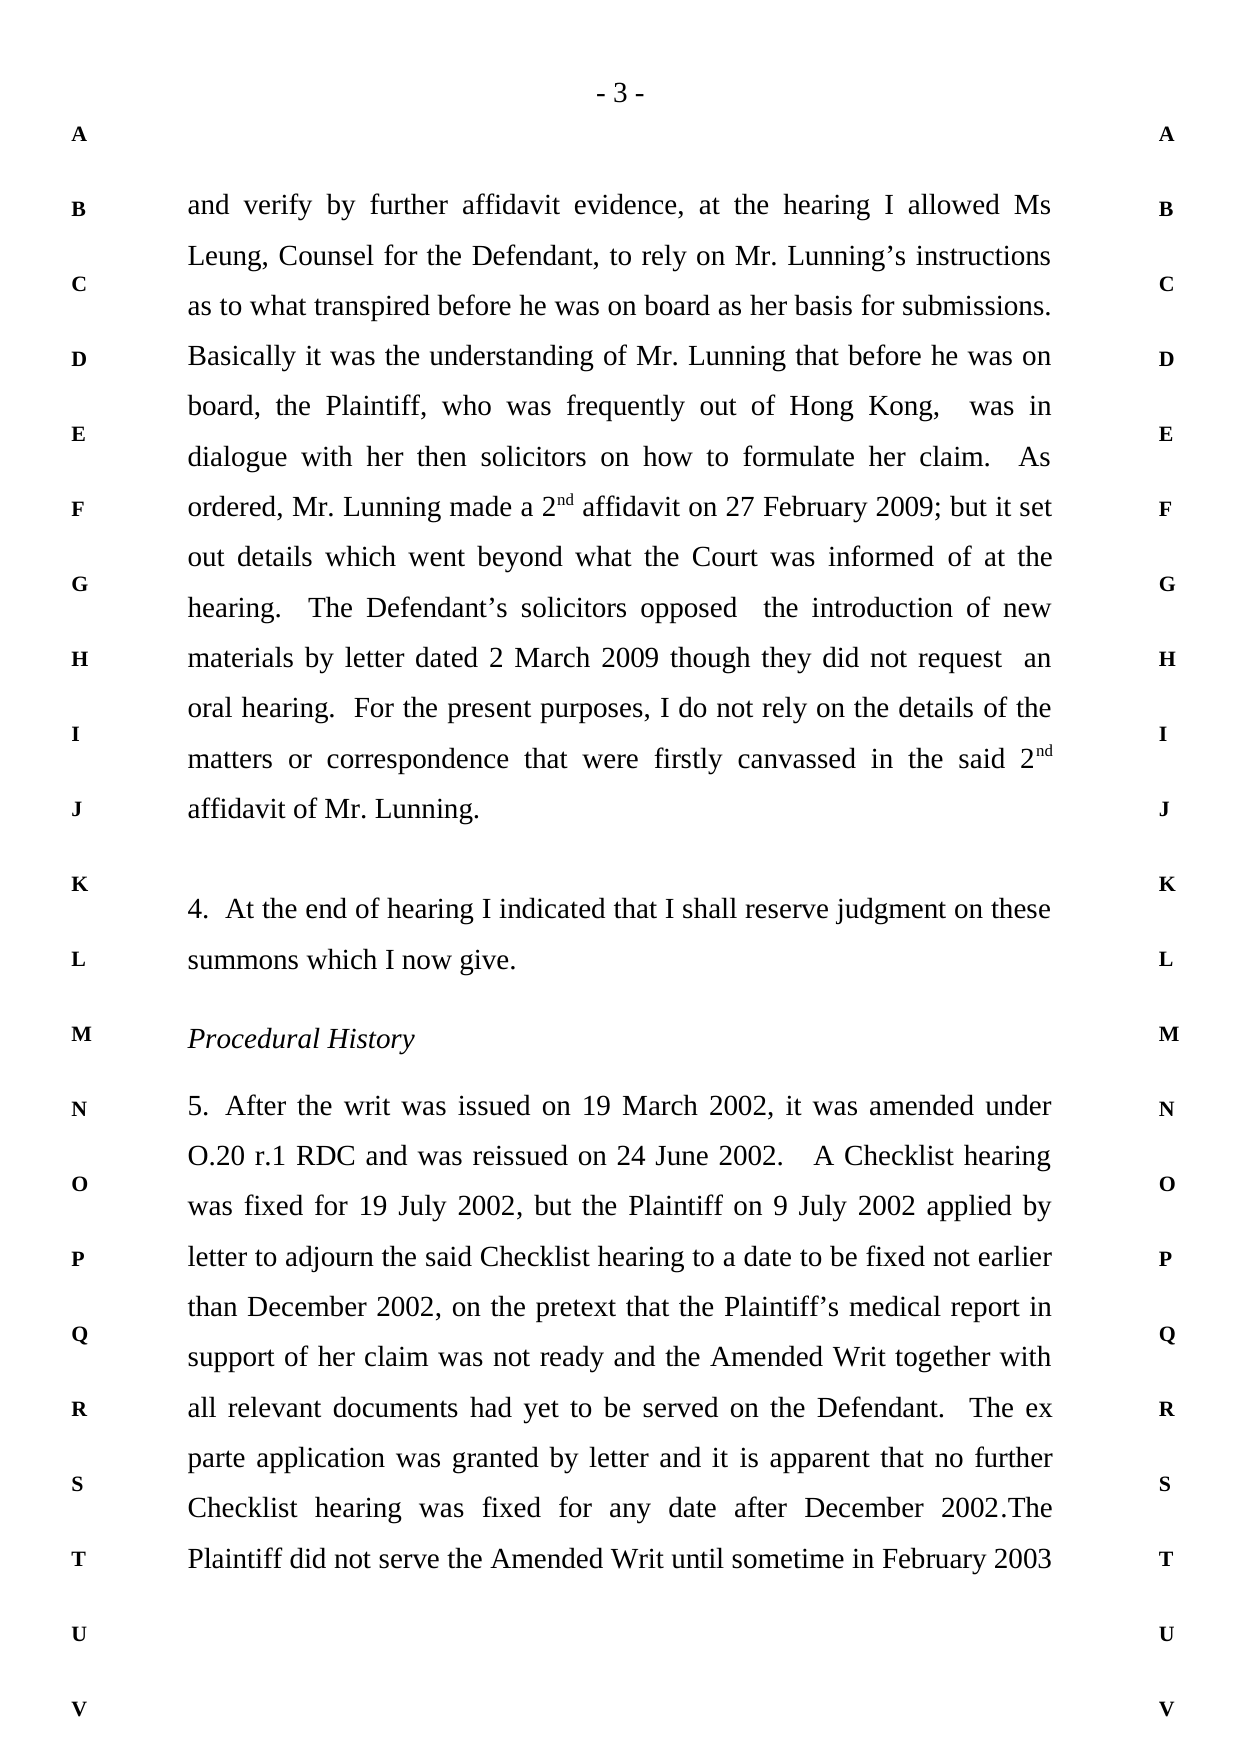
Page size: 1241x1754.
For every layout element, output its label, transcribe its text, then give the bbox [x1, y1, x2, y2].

subtitle Procedural History [187, 1021, 1053, 1054]
list At the end of hearing I indicated that I shall reserve judgment on these summons which I now give. [187, 892, 1053, 976]
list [187, 1088, 1053, 1574]
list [187, 187, 1053, 825]
